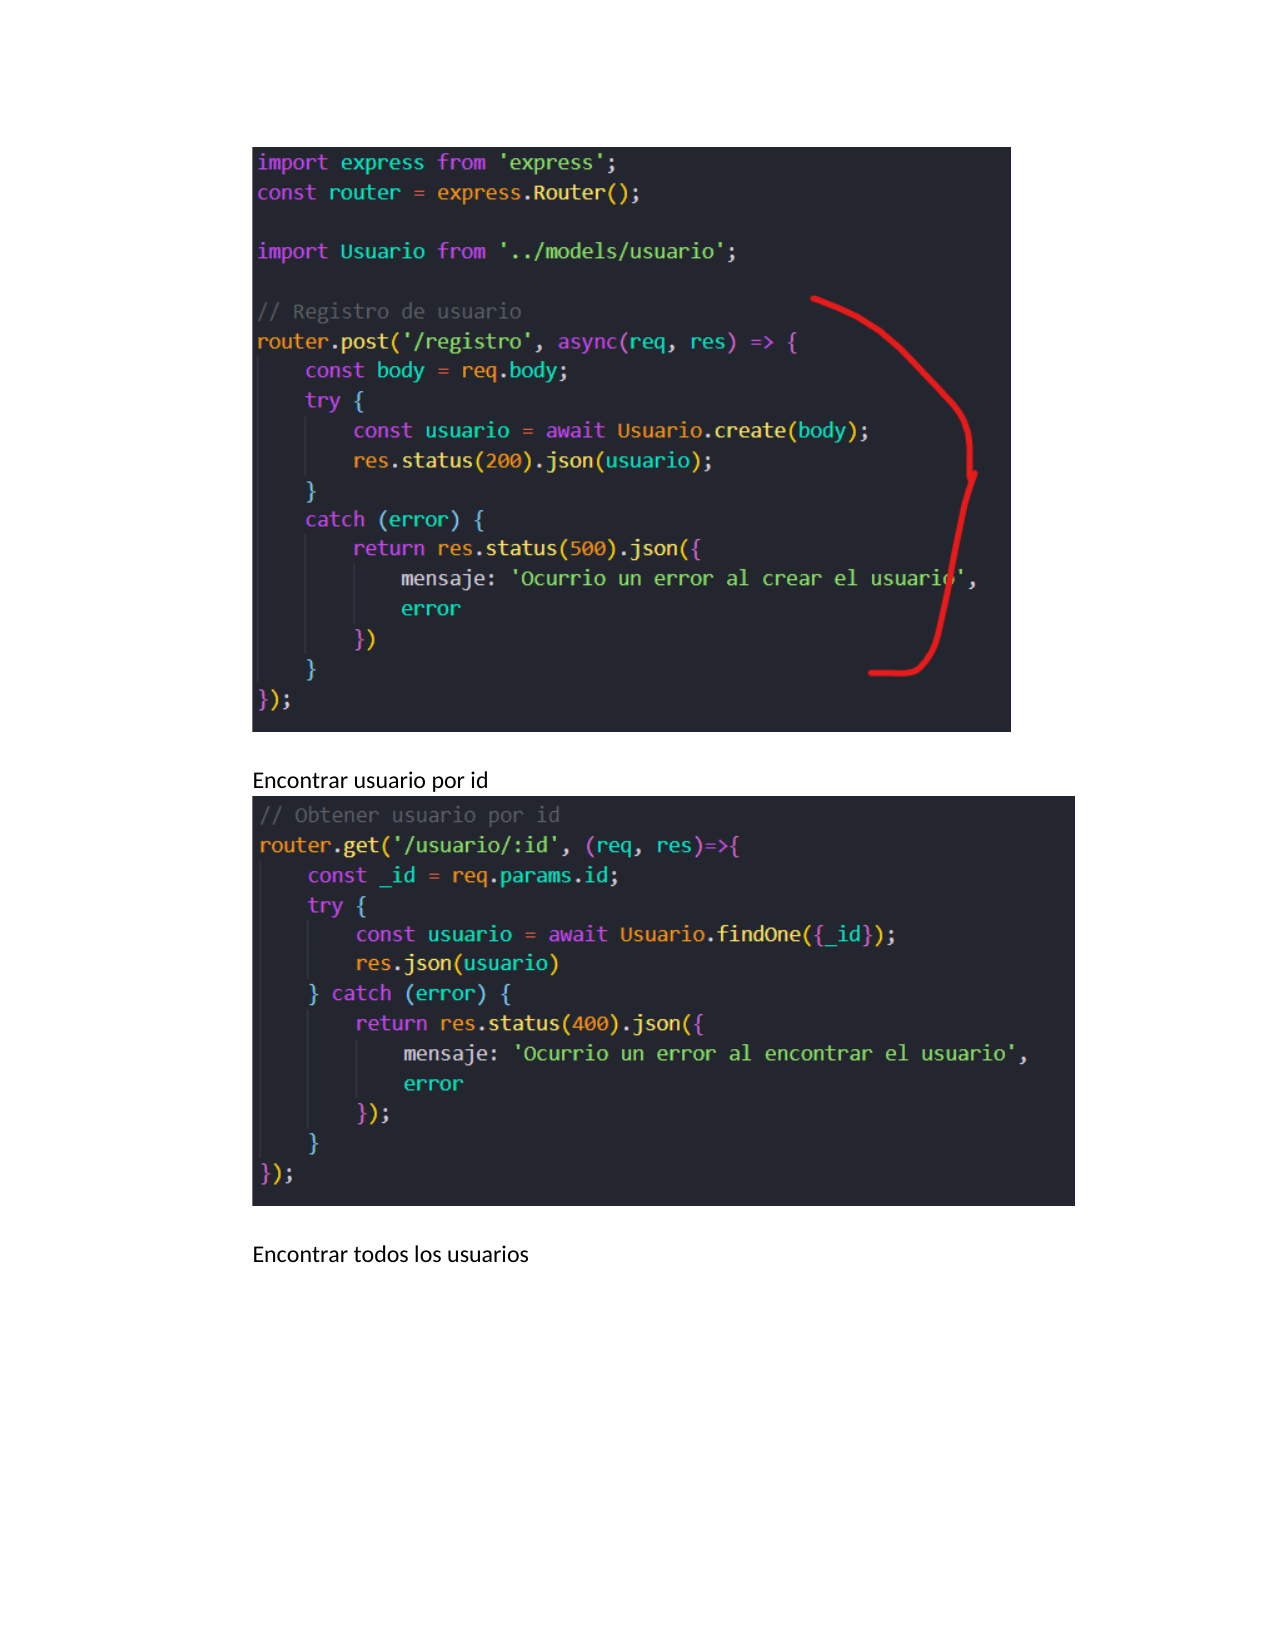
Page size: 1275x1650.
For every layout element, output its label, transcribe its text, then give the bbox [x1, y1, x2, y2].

list Encontrar usuario por id [252, 765, 1098, 794]
list Encontrar todos los usuarios [252, 1239, 1098, 1268]
picture [252, 796, 1075, 1206]
picture [252, 147, 1011, 732]
